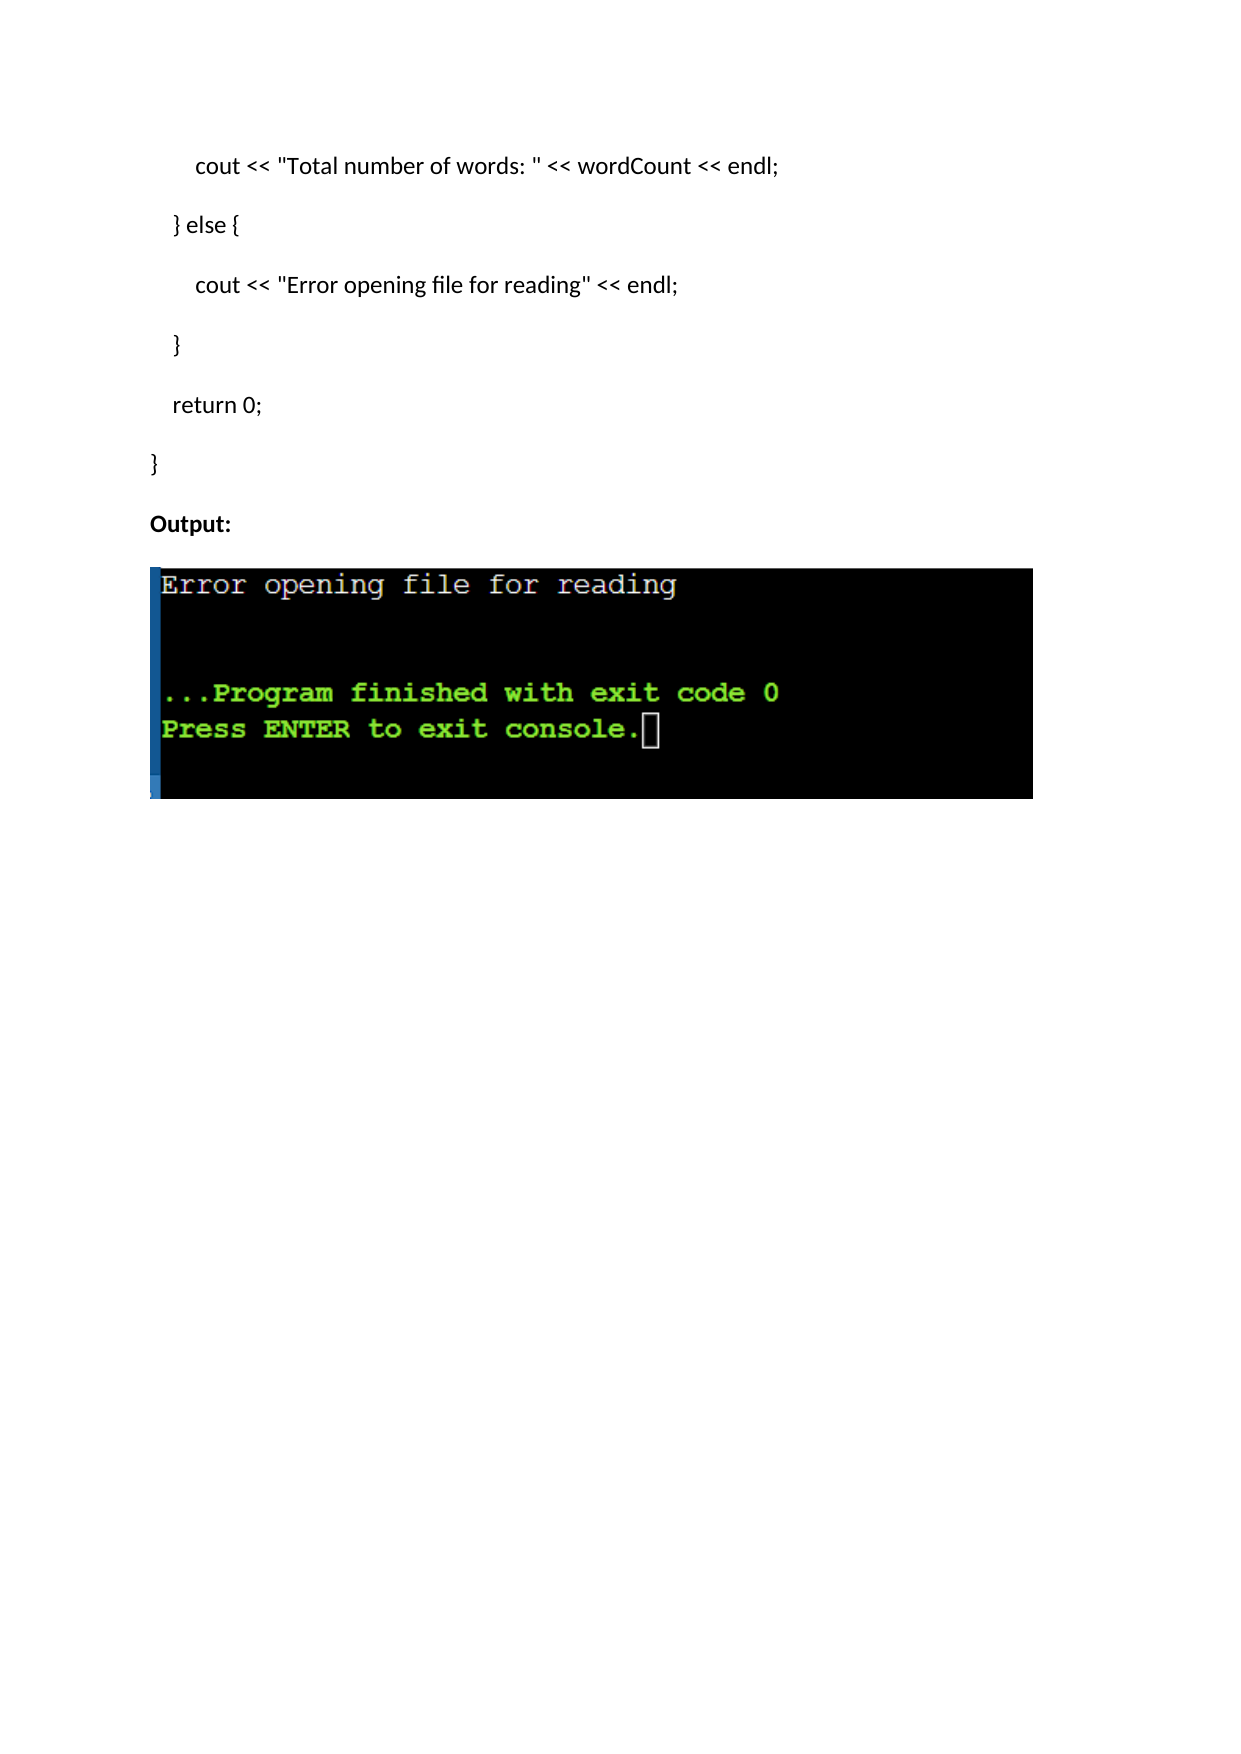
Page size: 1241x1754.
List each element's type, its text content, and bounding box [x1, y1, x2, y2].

text return 0; [150, 389, 1090, 419]
text } [150, 448, 1090, 479]
text cout << "Error opening file for reading" << endl; [150, 269, 1090, 300]
picture [150, 567, 1033, 799]
text } else { [150, 210, 1090, 240]
text cout << "Total number of words: " << wordCount << endl; [150, 150, 1090, 181]
text } [150, 329, 1090, 359]
text Output: [150, 508, 1090, 539]
